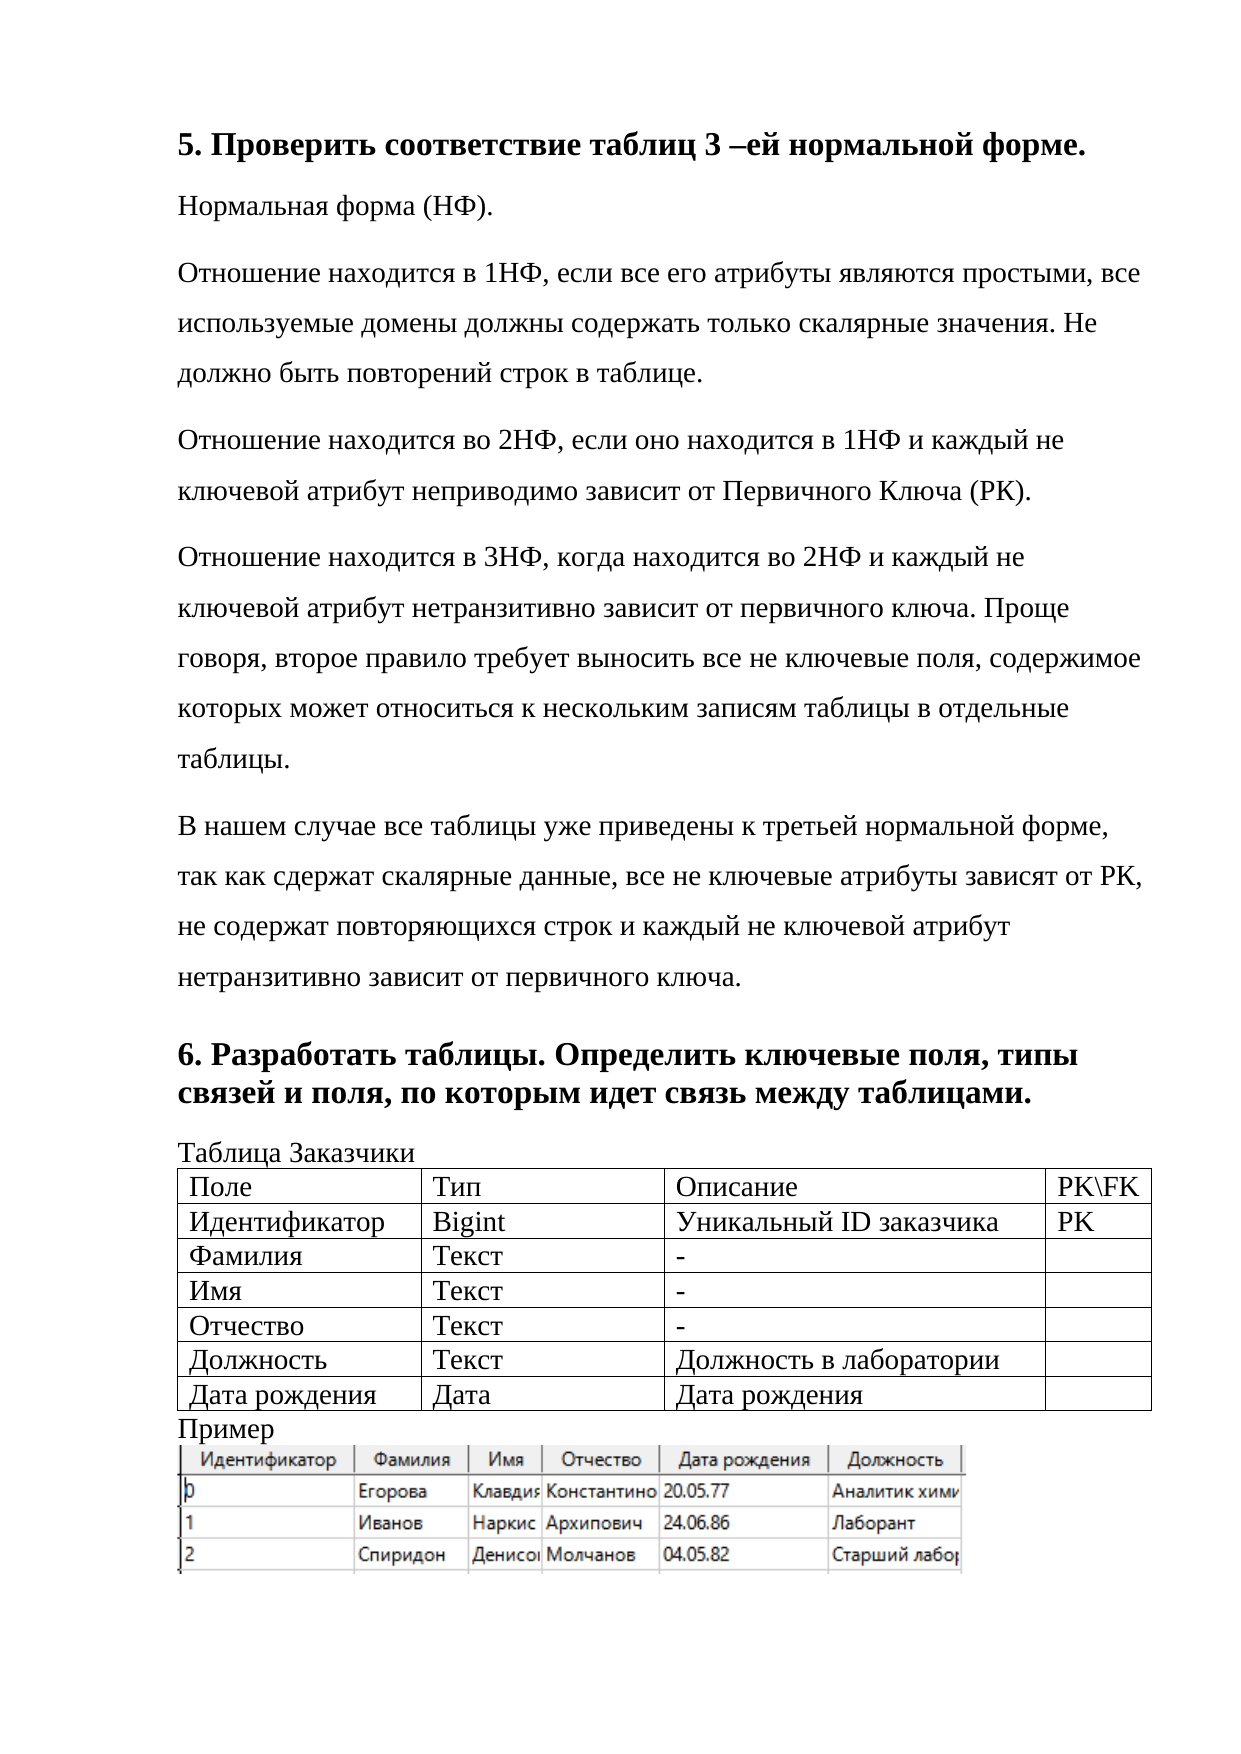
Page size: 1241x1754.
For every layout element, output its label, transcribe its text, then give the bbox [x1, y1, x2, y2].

table_cell Должность [178, 1342, 421, 1376]
table_cell [1046, 1377, 1151, 1410]
text Отношение находится в 3НФ, когда находится во 2НФ и каждый не ключевой атрибут нетранзитивно зависит от первичного ключа. Проще говоря, второе правило требует выносить все не ключевые поля, содержимое которых может относиться к нескольким записям таблицы в отдельные таблицы. [177, 539, 1152, 774]
table_cell - [665, 1273, 1045, 1307]
table_cell Фамилия [178, 1239, 421, 1272]
table_cell Текст [422, 1342, 664, 1376]
table_cell Текст [422, 1308, 664, 1341]
table_cell Должность в лаборатории [665, 1342, 1045, 1376]
table_cell Дата [422, 1377, 664, 1410]
table_cell Дата рождения [178, 1377, 421, 1410]
table_cell - [665, 1308, 1045, 1341]
table_cell Текст [422, 1273, 664, 1307]
table_cell Отчество [178, 1308, 421, 1341]
picture [177, 1445, 967, 1574]
table_cell Уникальный ID заказчика [665, 1204, 1045, 1237]
text 5. Проверить соответствие таблиц 3 –ей нормальной форме. [177, 124, 1093, 163]
table_cell Текст [422, 1239, 664, 1272]
text Отношение находится во 2НФ, если оно находится в 1НФ и каждый не ключевой атрибут неприводимо зависит от Первичного Ключа (РК). [177, 422, 1152, 506]
table_cell Имя [178, 1273, 421, 1307]
table_cell - [665, 1239, 1045, 1272]
text Нормальная форма (НФ). [177, 188, 1152, 221]
table_cell [1046, 1342, 1151, 1376]
table_cell [1046, 1308, 1151, 1341]
text Отношение находится в 1НФ, если все его атрибуты являются простыми, все используемые домены должны содержать только скалярные значения. Не должно быть повторений строк в таблице. [177, 255, 1152, 389]
table_header Тип [422, 1169, 664, 1203]
subtitle 6. Разработать таблицы. Определить ключевые поля, типы связей и поля, по которым идет связь между таблицами. [177, 1034, 1152, 1111]
table_cell Идентификатор [178, 1204, 421, 1237]
table_cell Bigint [422, 1204, 664, 1237]
table_header Поле [178, 1169, 421, 1203]
table_cell PK [1046, 1204, 1151, 1237]
table_cell [1046, 1273, 1151, 1307]
text Пример [177, 1411, 1152, 1445]
table_cell Дата рождения [665, 1377, 1045, 1410]
table_cell [1046, 1239, 1151, 1272]
text Таблица Заказчики [177, 1135, 1152, 1168]
table_header PK\FK [1046, 1169, 1151, 1203]
table_header Описание [665, 1169, 1045, 1203]
text В нашем случае все таблицы уже приведены к третьей нормальной форме, так как сдержат скалярные данные, все не ключевые атрибуты зависят от РК, не содержат повторяющихся строк и каждый не ключевой атрибут нетранзитивно зависит от первичного ключа. [177, 808, 1152, 992]
